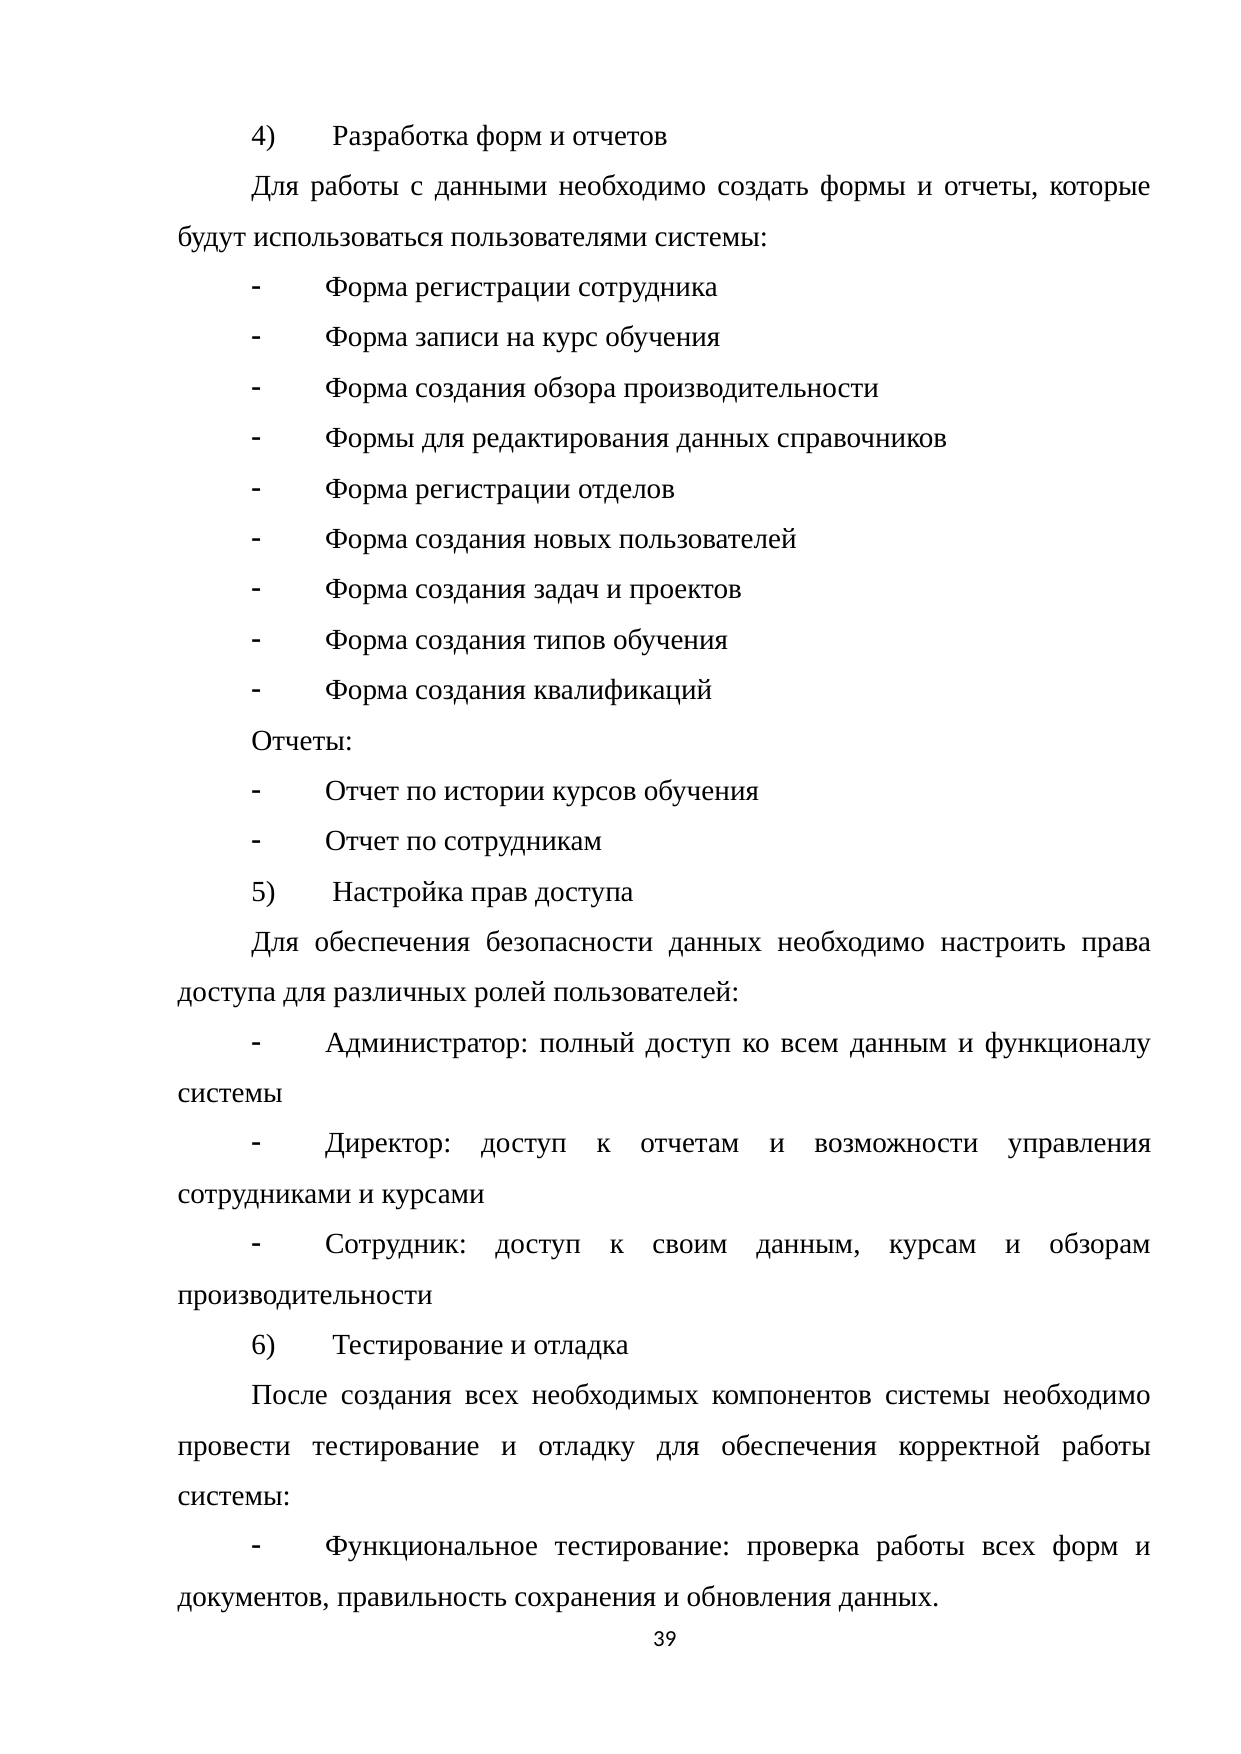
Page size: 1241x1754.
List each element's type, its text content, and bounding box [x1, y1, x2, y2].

list Форма регистрации сотрудника [177, 269, 1152, 303]
list Директор: доступ к отчетам и возможности управления сотрудниками и курсами [177, 1126, 1152, 1209]
list Форма создания задач и проектов [177, 572, 1152, 605]
text Отчеты: [177, 723, 1152, 756]
list Форма создания квалификаций [177, 672, 1152, 706]
text Для обеспечения безопасности данных необходимо настроить права доступа для различных ролей пользователей: [177, 924, 1152, 1008]
list Тестирование и отладка [177, 1327, 1152, 1361]
list Форма регистрации отделов [177, 471, 1152, 504]
list Разработка форм и отчетов [177, 118, 1152, 152]
text Для работы с данными необходимо создать формы и отчеты, которые будут использоваться пользователями системы: [177, 168, 1152, 252]
list Форма создания типов обучения [177, 622, 1152, 656]
text После создания всех необходимых компонентов системы необходимо провести тестирование и отладку для обеспечения корректной работы системы: [177, 1377, 1152, 1512]
list Администратор: полный доступ ко всем данным и функционалу системы [177, 1025, 1152, 1109]
list Отчет по истории курсов обучения [177, 773, 1152, 807]
list Сотрудник: доступ к своим данным, курсам и обзорам производительности [177, 1226, 1152, 1310]
list Форма создания новых пользователей [177, 521, 1152, 555]
list Настройка прав доступа [177, 874, 1152, 907]
list Форма создания обзора производительности [177, 370, 1152, 403]
list Формы для редактирования данных справочников [177, 420, 1152, 454]
list Форма записи на курс обучения [177, 319, 1152, 353]
list Отчет по сотрудникам [177, 823, 1152, 857]
list Функциональное тестирование: проверка работы всех форм и документов, правильность сохранения и обновления данных. [177, 1528, 1152, 1612]
